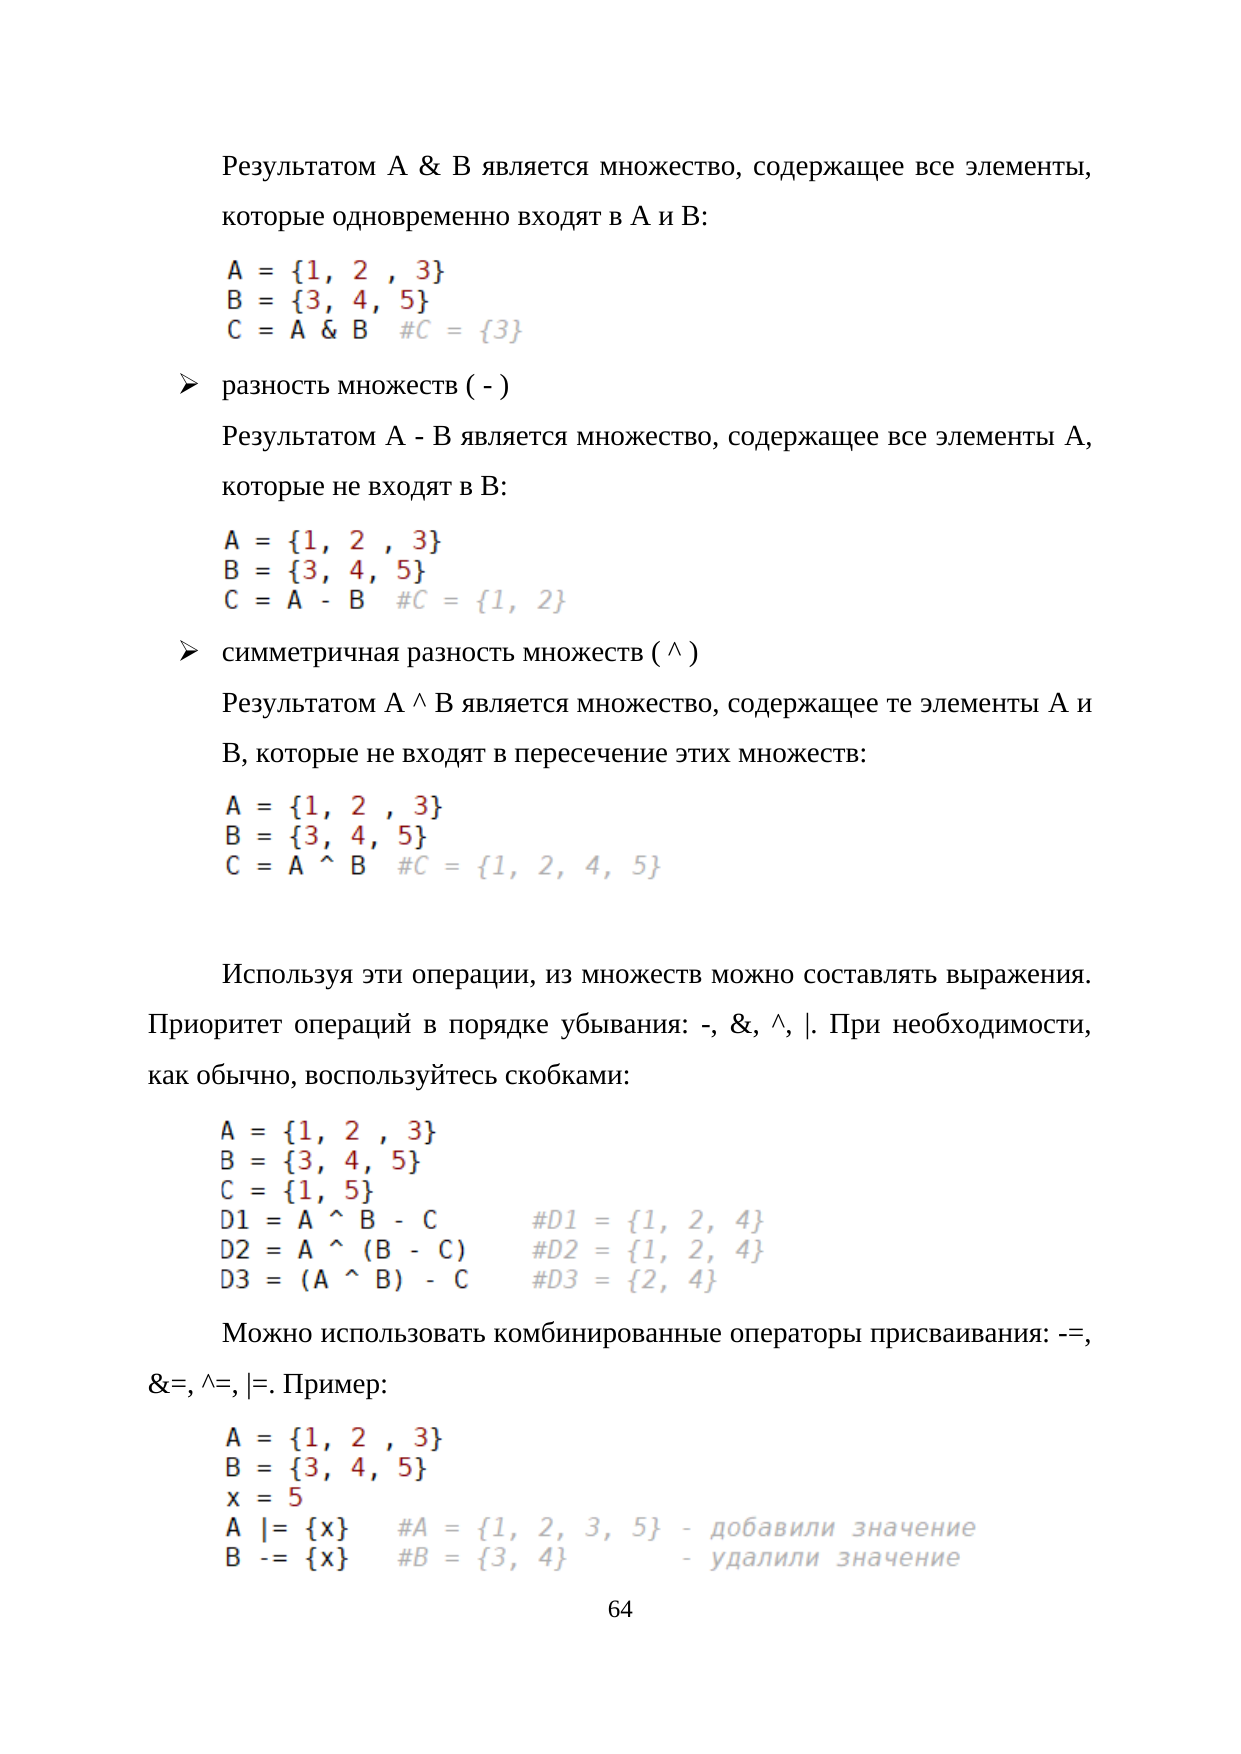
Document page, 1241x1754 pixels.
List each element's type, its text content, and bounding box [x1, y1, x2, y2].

picture [221, 785, 675, 892]
text Результатом A & B является множество, содержащее все элементы, которые одновременно входят в A и В: [222, 148, 1092, 232]
text Результатом A ^ B является множество, содержащее те элементы A и В, которые не входят в пересечение этих множеств: [222, 685, 1092, 769]
text Результатом A - B является множество, содержащее все элементы A, которые не входят в В: [222, 418, 1092, 502]
picture [221, 518, 577, 620]
text Используя эти операции, из множеств можно составлять выражения. Приоритет операций в порядке убывания: -, &, ^, |. При необходимости, как обычно, воспользуйтесь скобками: [148, 956, 1092, 1091]
picture [221, 1107, 775, 1301]
list симметричная разность множеств ( ^ ) [177, 634, 1092, 668]
picture [221, 1416, 984, 1579]
picture [221, 248, 546, 353]
list разность множеств ( - ) [177, 367, 1092, 401]
text Можно использовать комбинированные операторы присваивания: -=, &=, ^=, |=. Пример: [148, 1315, 1092, 1399]
